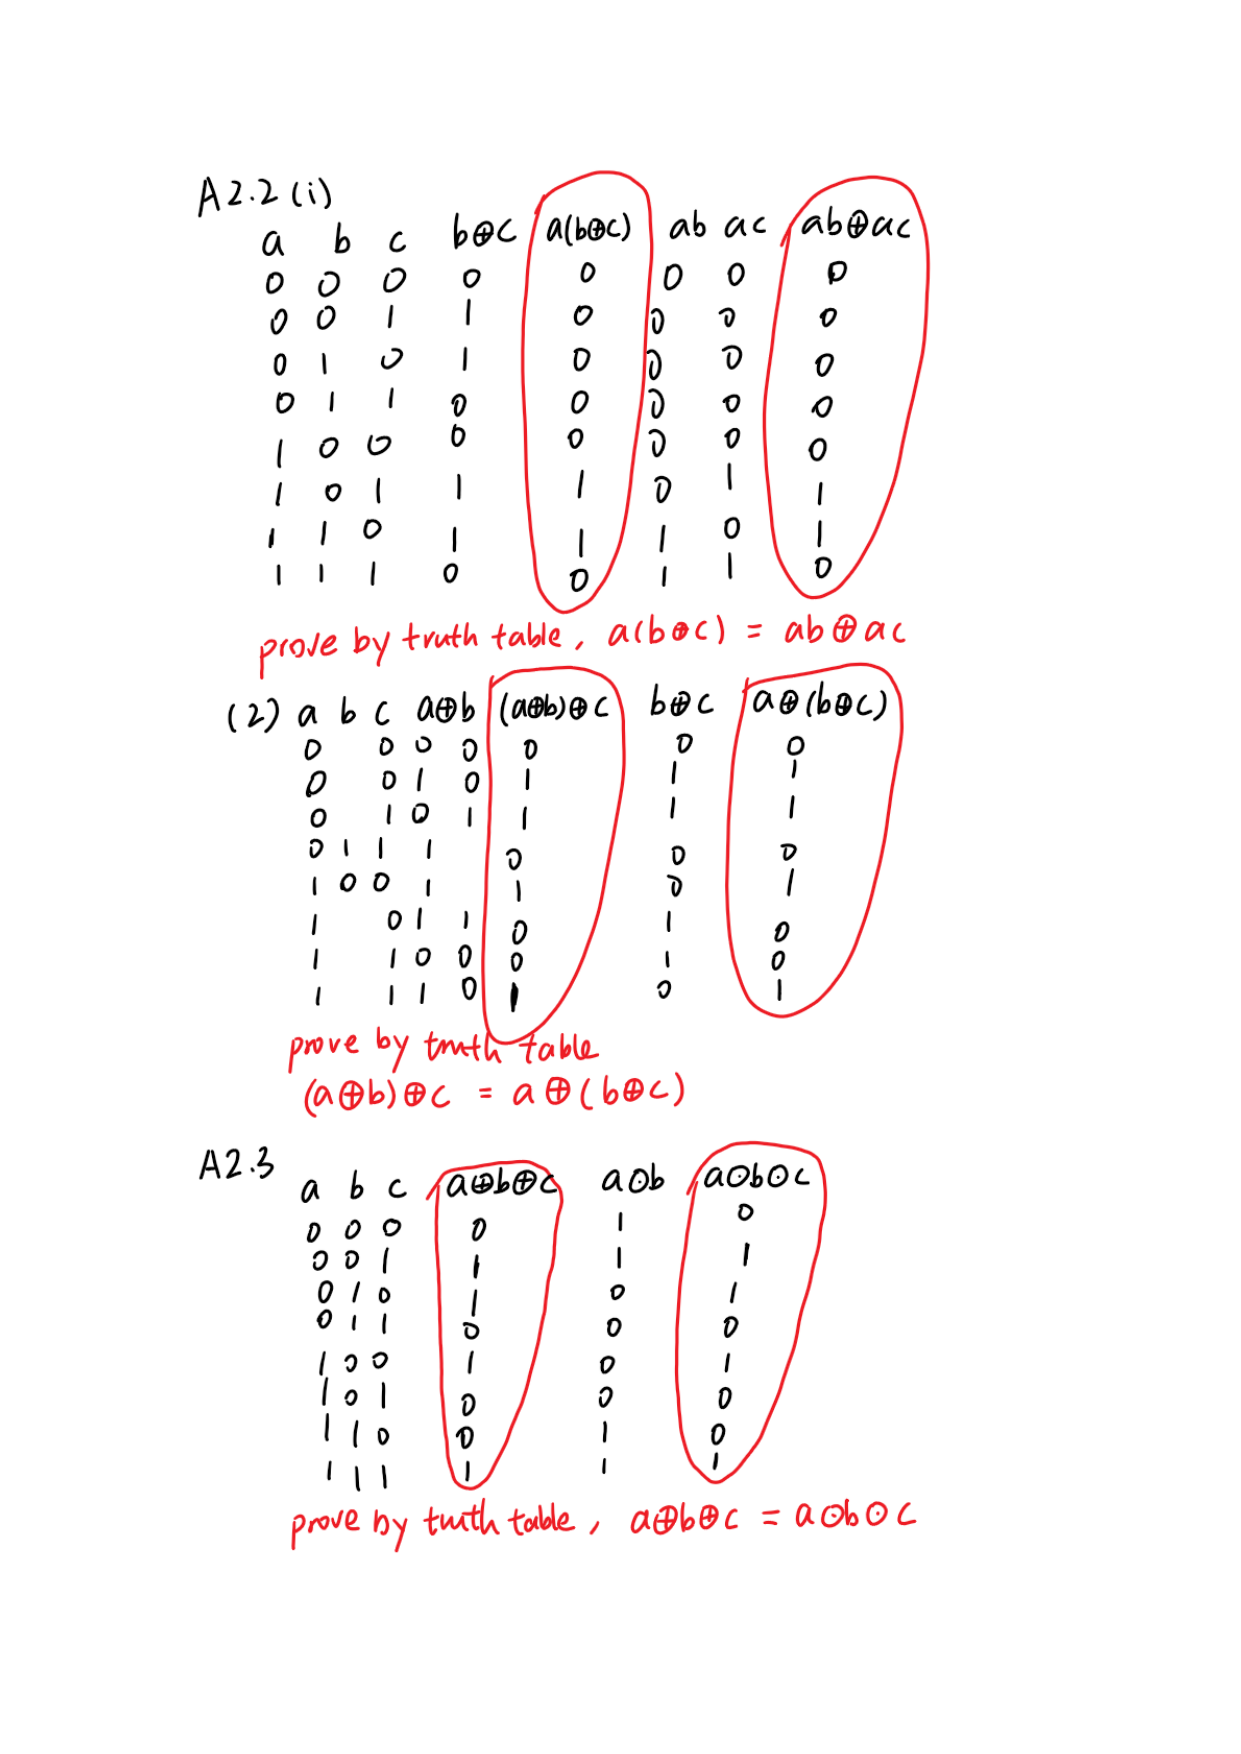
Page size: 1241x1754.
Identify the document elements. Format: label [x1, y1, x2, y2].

picture [187, 1137, 944, 1569]
picture [187, 162, 1011, 1126]
